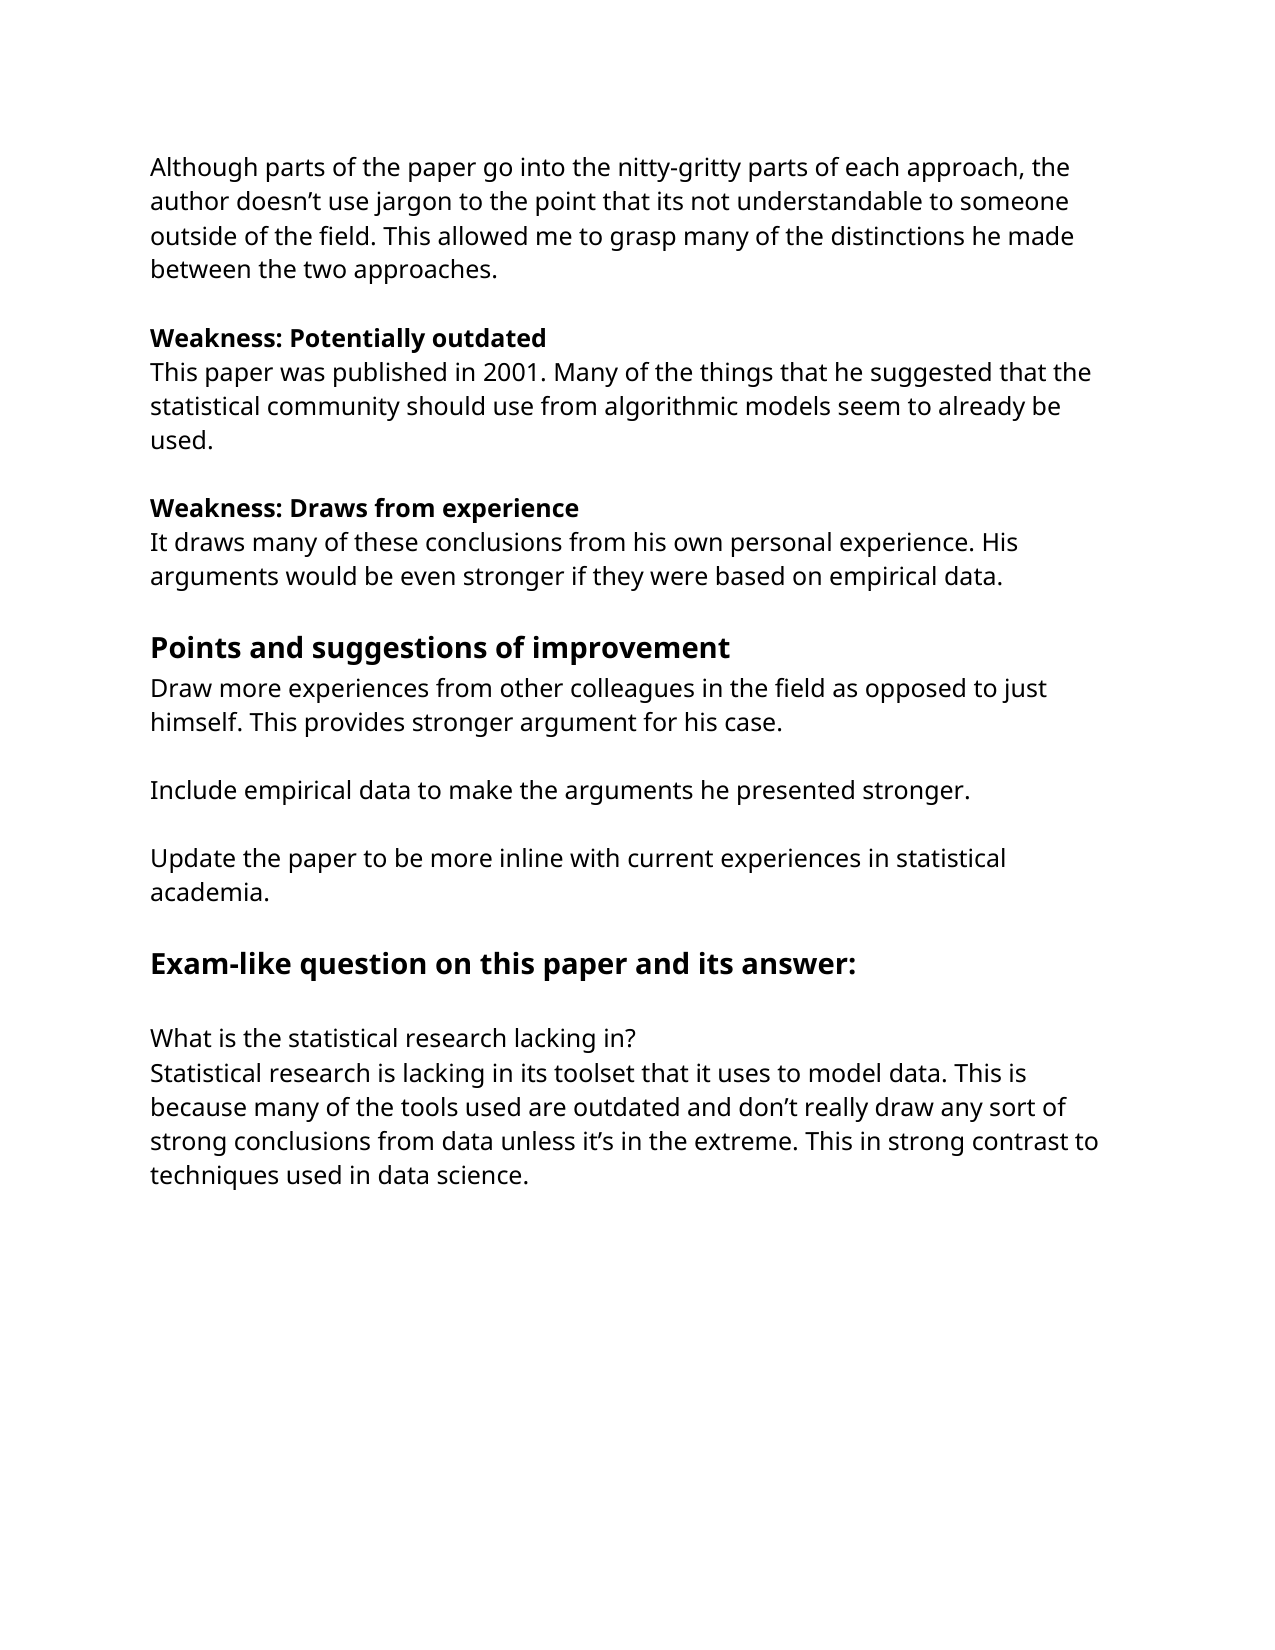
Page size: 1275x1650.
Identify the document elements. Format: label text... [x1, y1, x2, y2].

text What is the statistical research lacking in? [150, 1021, 1125, 1055]
text Include empirical data to make the arguments he presented stronger. [150, 773, 1125, 807]
text Statistical research is lacking in its toolset that it uses to model data. This is because many of the tools used are outdated and don’t really draw any sort of strong conclusions from data unless it’s in the extreme. This in strong contrast to techniques used in data science. [150, 1055, 1125, 1191]
text Although parts of the paper go into the nitty-gritty parts of each approach, the author doesn’t use jargon to the point that its not understandable to someone outside of the field. This allowed me to grasp many of the distinctions he made between the two approaches. [150, 150, 1125, 286]
text Exam-like question on this paper and its answer: [150, 943, 1125, 983]
text Points and suggestions of improvement [150, 627, 1125, 667]
text Draw more experiences from other colleagues in the field as opposed to just himself. This provides stronger argument for his case. [150, 671, 1125, 739]
text Update the paper to be more inline with current experiences in statistical academia. [150, 841, 1125, 909]
text It draws many of these conclusions from his own personal experience. His arguments would be even stronger if they were based on empirical data. [150, 525, 1125, 593]
text This paper was published in 2001. Many of the things that he suggested that the statistical community should use from algorithmic models seem to already be used. [150, 354, 1125, 457]
text Weakness: Potentially outdated [150, 320, 1125, 354]
text Weakness: Draws from experience [150, 491, 1125, 525]
